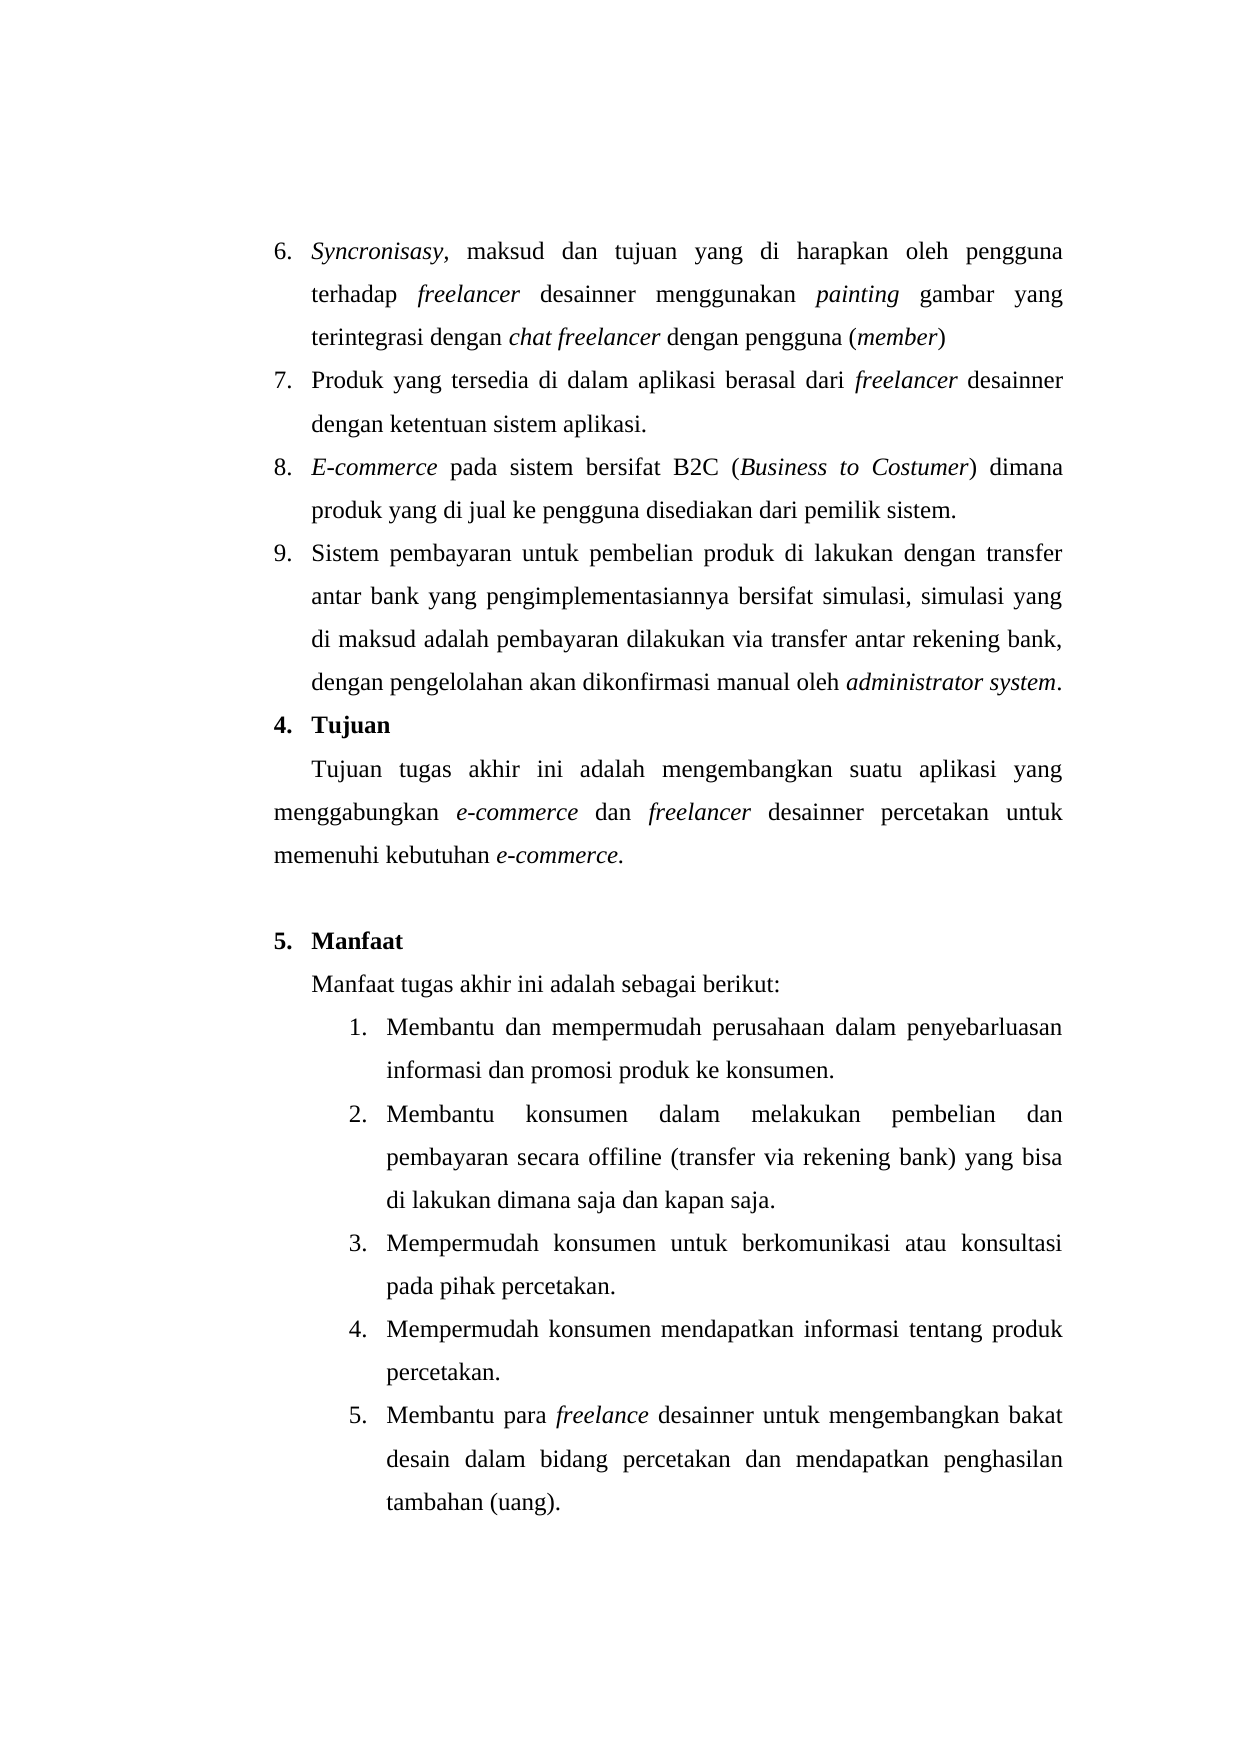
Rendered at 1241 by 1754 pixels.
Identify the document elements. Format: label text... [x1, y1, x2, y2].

list Manfaat tugas akhir ini adalah sebagai berikut: [311, 969, 1063, 998]
list Produk yang tersedia di dalam aplikasi berasal dari freelancer desainner dengan ketentuan sistem aplikasi. [274, 366, 1063, 437]
list Membantu konsumen dalam melakukan pembelian dan pembayaran secara offiline (transfer via rekening bank) yang bisa di lakukan dimana saja dan kapan saja. [349, 1099, 1063, 1214]
list Mempermudah konsumen mendapatkan informasi tentang produk percetakan. [349, 1314, 1063, 1386]
list Manfaat [274, 926, 1063, 955]
list Sistem pembayaran untuk pembelian produk di lakukan dengan transfer antar bank yang pengimplementasiannya bersifat simulasi, simulasi yang di maksud adalah pembayaran dilakukan via transfer antar rekening bank, dengan pengelolahan akan dikonfirmasi manual oleh administrator system. [274, 538, 1063, 696]
list Membantu para freelance desainner untuk mengembangkan bakat desain dalam bidang percetakan dan mendapatkan penghasilan tambahan (uang). [349, 1401, 1063, 1516]
list E-commerce pada sistem bersifat B2C (Business to Costumer) dimana produk yang di jual ke pengguna disediakan dari pemilik sistem. [274, 452, 1063, 524]
list Tujuan [274, 711, 1063, 739]
list Membantu dan mempermudah perusahaan dalam penyebarluasan informasi dan promosi produk ke konsumen. [349, 1012, 1063, 1084]
text Tujuan tugas akhir ini adalah mengembangkan suatu aplikasi yang menggabungkan e-commerce dan freelancer desainner percetakan untuk memenuhi kebutuhan e-commerce. [274, 754, 1063, 869]
list Mempermudah konsumen untuk berkomunikasi atau konsultasi pada pihak percetakan. [349, 1228, 1063, 1300]
list Syncronisasy, maksud dan tujuan yang di harapkan oleh pengguna terhadap freelancer desainner menggunakan painting gambar yang terintegrasi dengan chat freelancer dengan pengguna (member) [274, 236, 1063, 351]
